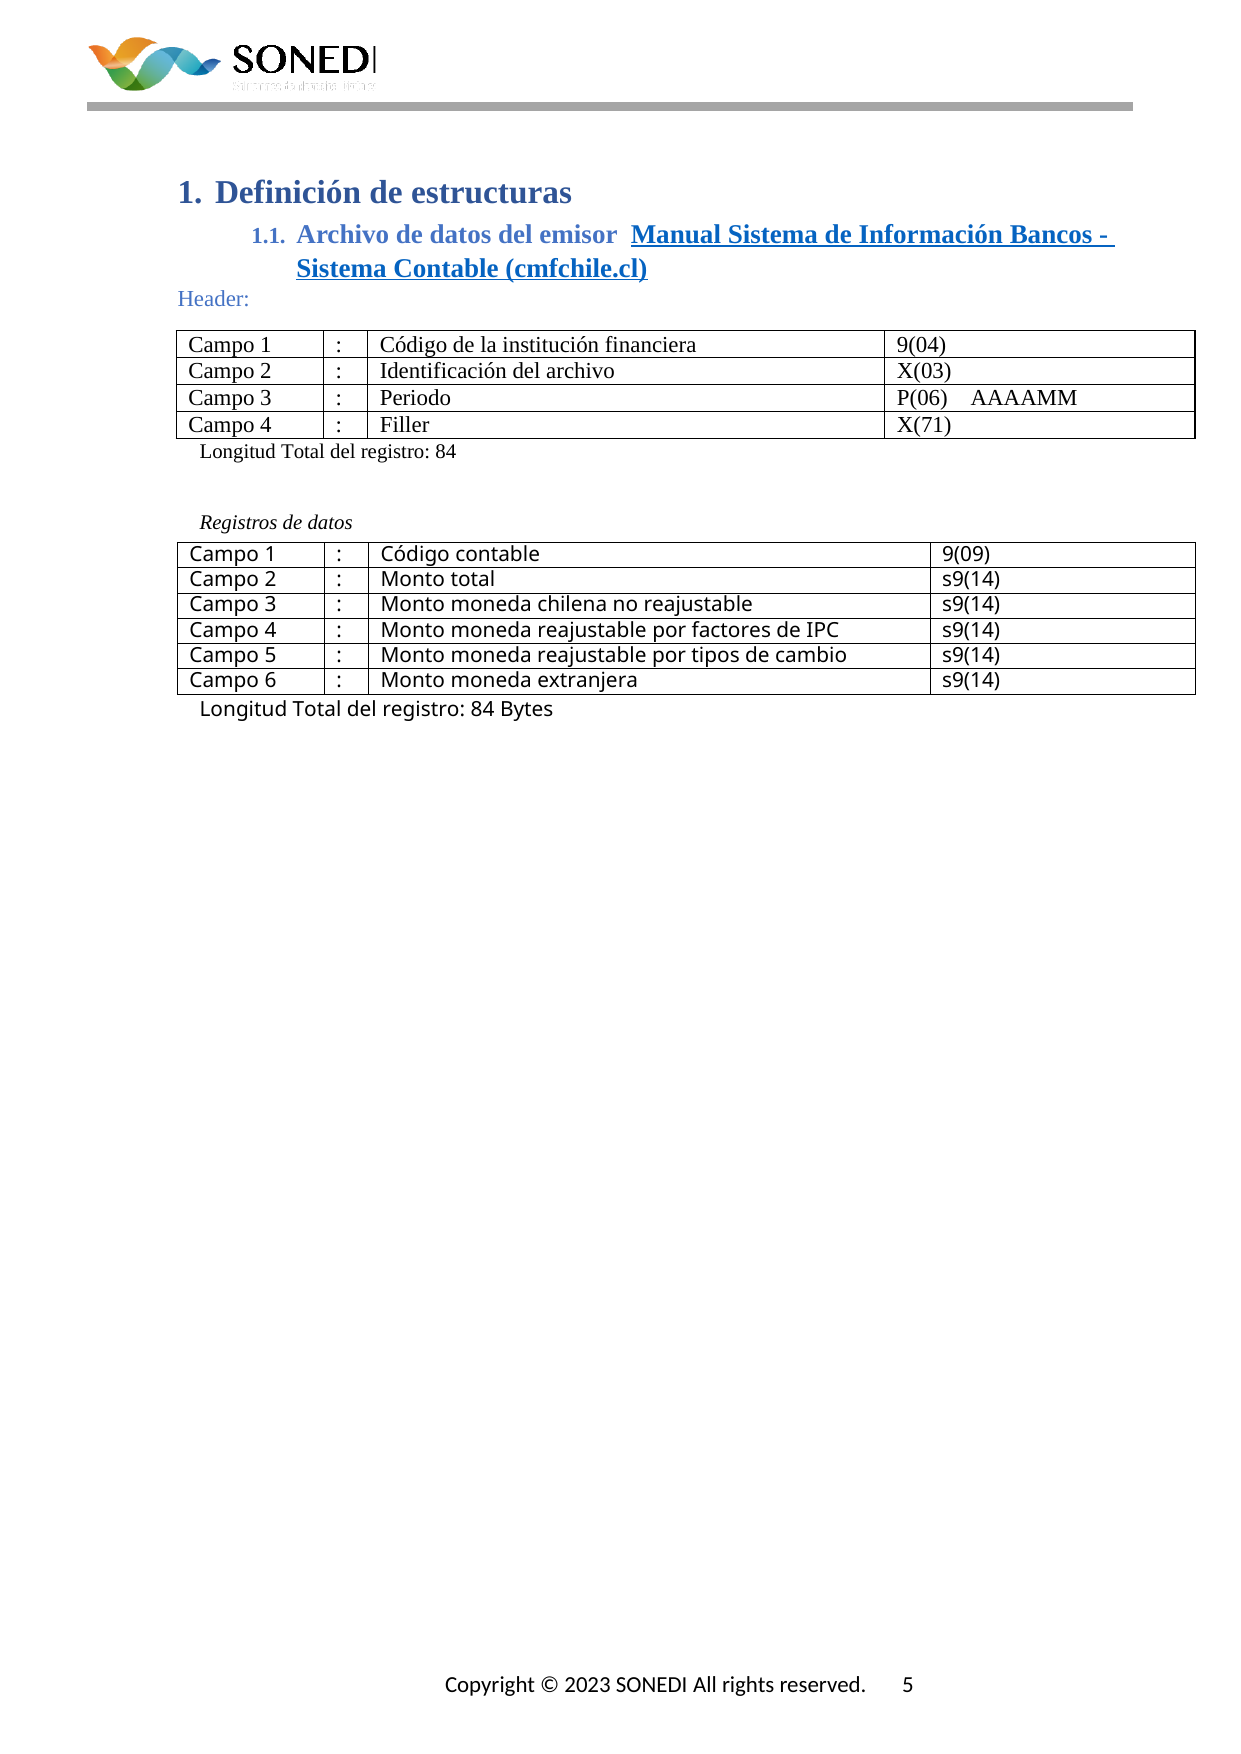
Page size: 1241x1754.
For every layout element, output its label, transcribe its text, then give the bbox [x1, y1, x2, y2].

table_cell : [325, 619, 368, 643]
table_cell Campo 3 [177, 385, 323, 411]
table_cell s9(14) [931, 644, 1195, 668]
table_cell Campo 2 [177, 358, 323, 384]
table_header Campo 1 [177, 331, 323, 357]
table_header Campo 1 [178, 543, 324, 567]
table_cell Campo 4 [178, 619, 324, 643]
table_header 9(09) [931, 543, 1195, 567]
table_cell Periodo [368, 385, 884, 411]
text Header: [177, 285, 1181, 312]
table_cell : [324, 412, 367, 438]
table_cell Monto total [369, 568, 930, 592]
subtitle Archivo de datos del emisor Manual Sistema de Información Bancos - Sistema Contable (cmfchile.cl) [251, 218, 1181, 283]
table_header : [324, 331, 367, 357]
table_cell Campo 4 [177, 412, 323, 438]
text Longitud Total del registro: 84 Bytes [199, 695, 1181, 723]
table_cell : [325, 594, 368, 617]
table_cell Campo 5 [178, 644, 324, 668]
table_cell : [324, 358, 367, 384]
table_cell s9(14) [931, 669, 1195, 693]
table_header Código de la institución financiera [368, 331, 884, 357]
picture [87, 37, 376, 91]
table_cell P(06) AAAAMM [885, 385, 1194, 411]
table_cell : [324, 385, 367, 411]
table_cell s9(14) [931, 619, 1195, 643]
text Registros de datos [199, 509, 1181, 534]
table_cell Identificación del archivo [368, 358, 884, 384]
table_cell Monto moneda chilena no reajustable [369, 594, 930, 617]
table_cell Filler [368, 412, 884, 438]
table_cell : [325, 669, 368, 693]
table_cell : [325, 568, 368, 592]
table_cell Campo 6 [178, 669, 324, 693]
table_cell X(71) [885, 412, 1194, 438]
table_cell X(03) [885, 358, 1194, 384]
table_cell Monto moneda reajustable por tipos de cambio [369, 644, 930, 668]
subtitle Definición de estructuras [177, 173, 1181, 211]
table_cell Monto moneda reajustable por factores de IPC [369, 619, 930, 643]
table_cell Campo 2 [178, 568, 324, 592]
table_header 9(04) [885, 331, 1194, 357]
table_cell s9(14) [931, 594, 1195, 617]
table_cell : [325, 644, 368, 668]
table_cell Monto moneda extranjera [369, 669, 930, 693]
table_cell s9(14) [931, 568, 1195, 592]
table_header : [325, 543, 368, 567]
table_header Código contable [369, 543, 930, 567]
text Longitud Total del registro: 84 [199, 439, 1181, 463]
table_cell Campo 3 [178, 594, 324, 617]
